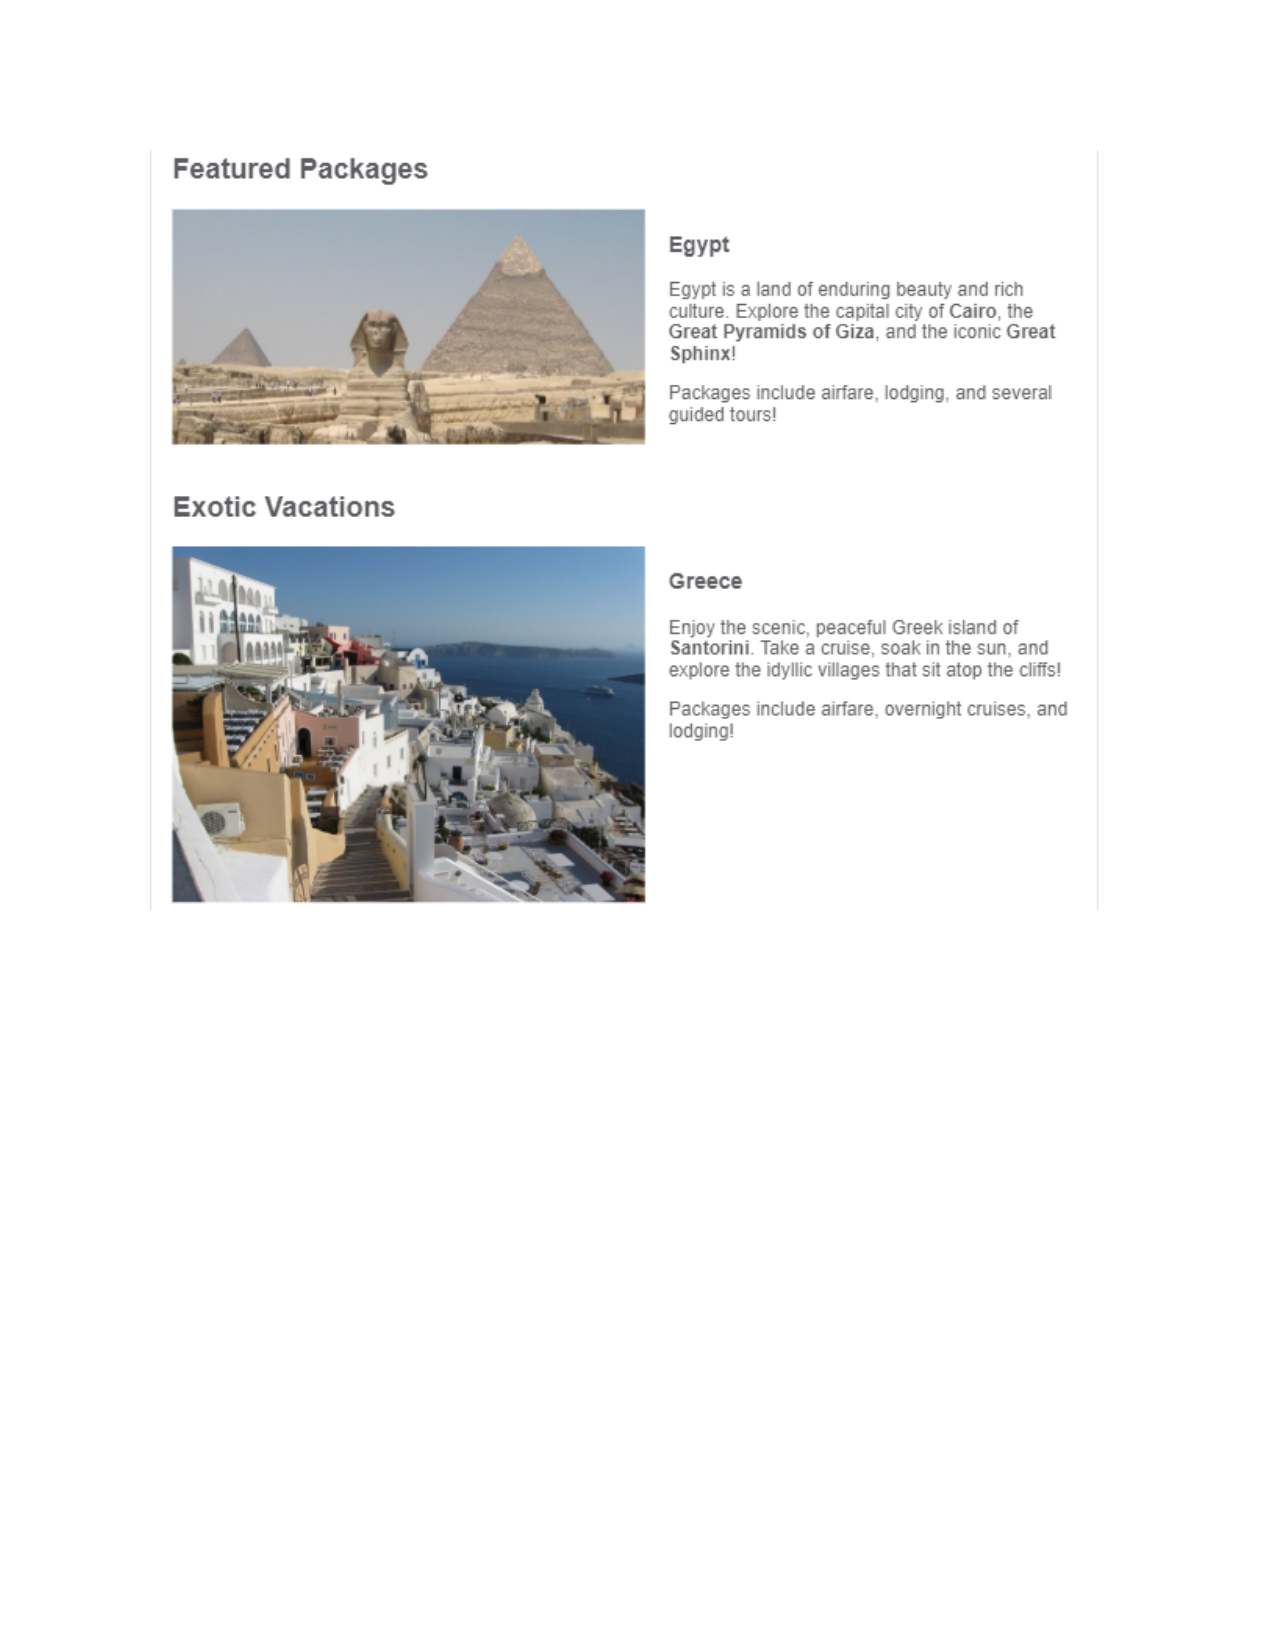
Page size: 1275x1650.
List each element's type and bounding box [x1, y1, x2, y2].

picture [150, 150, 1099, 910]
